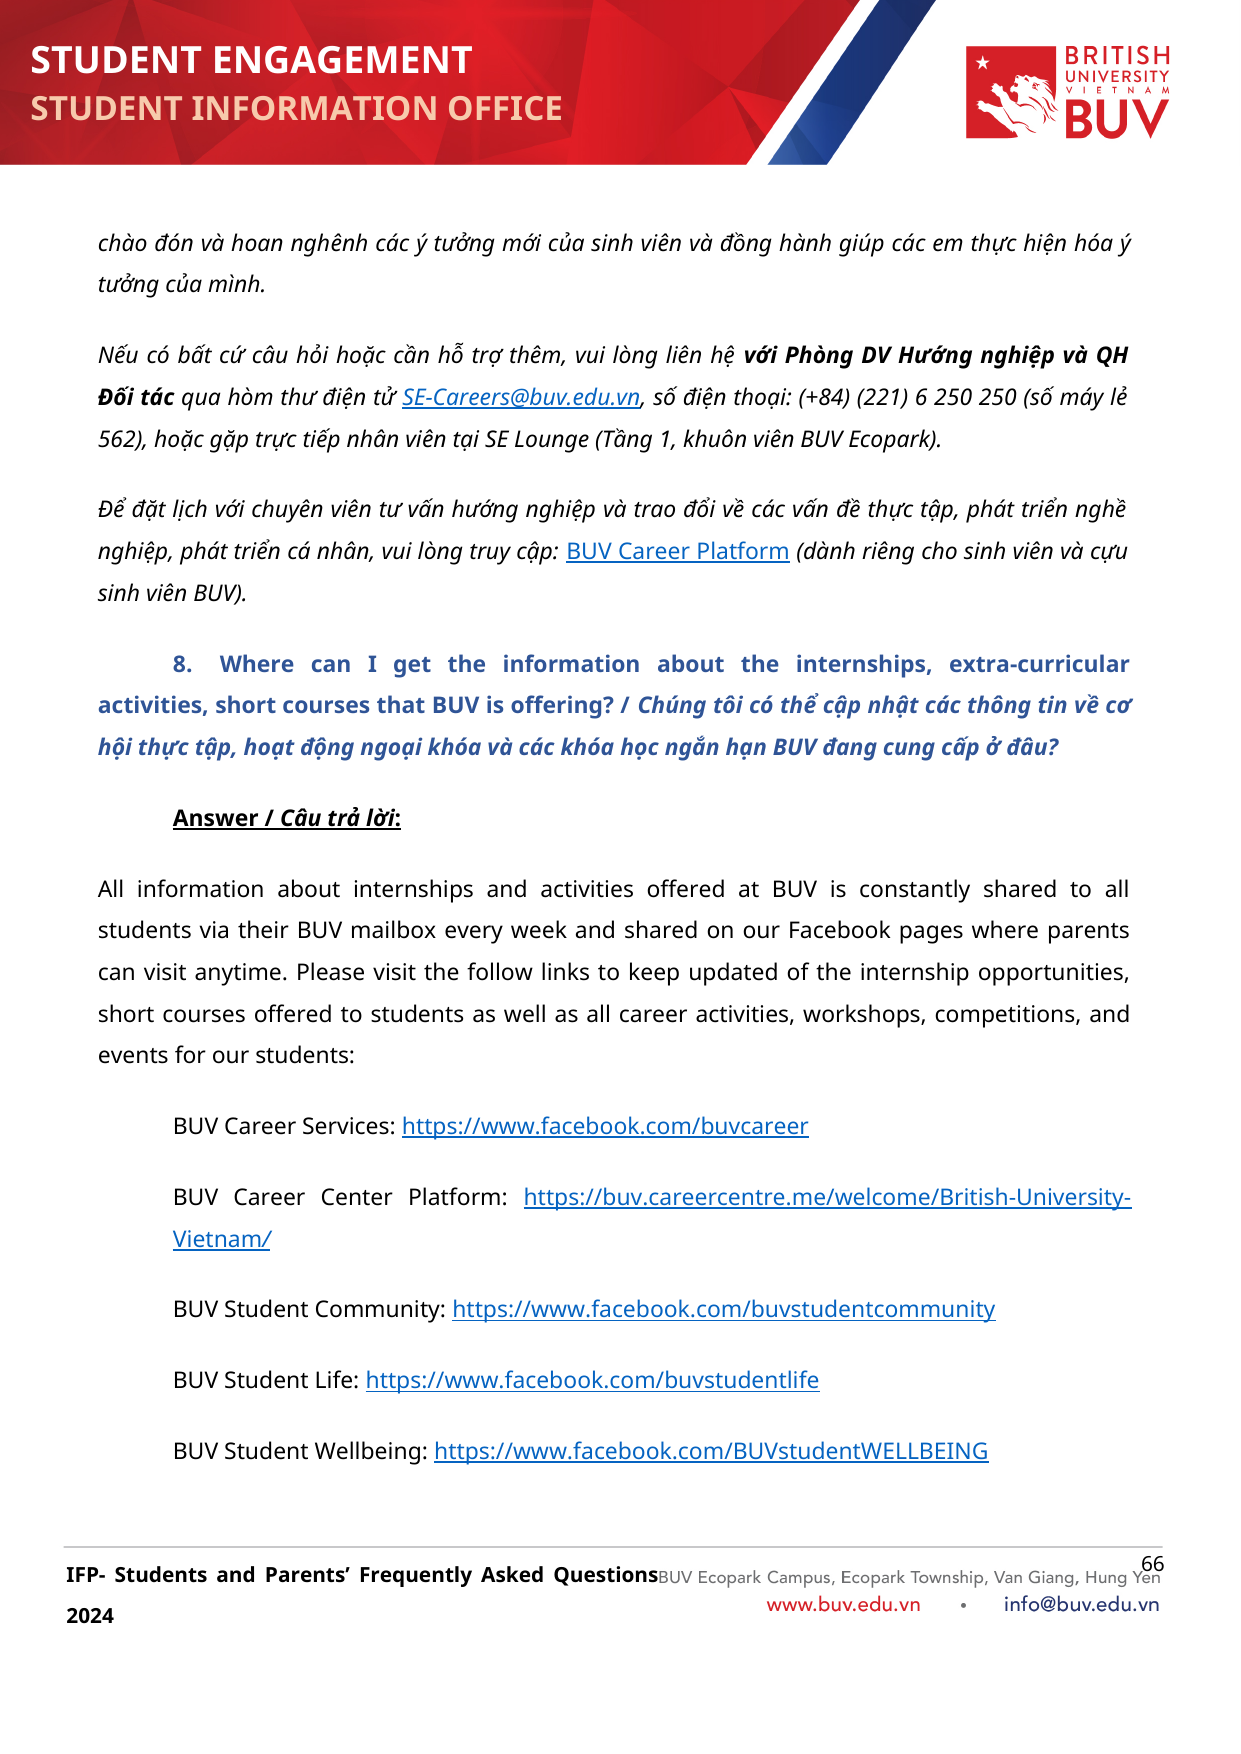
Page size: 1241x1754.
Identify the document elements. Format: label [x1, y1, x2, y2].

picture [0, 1544, 1234, 1679]
picture [0, 0, 1240, 166]
